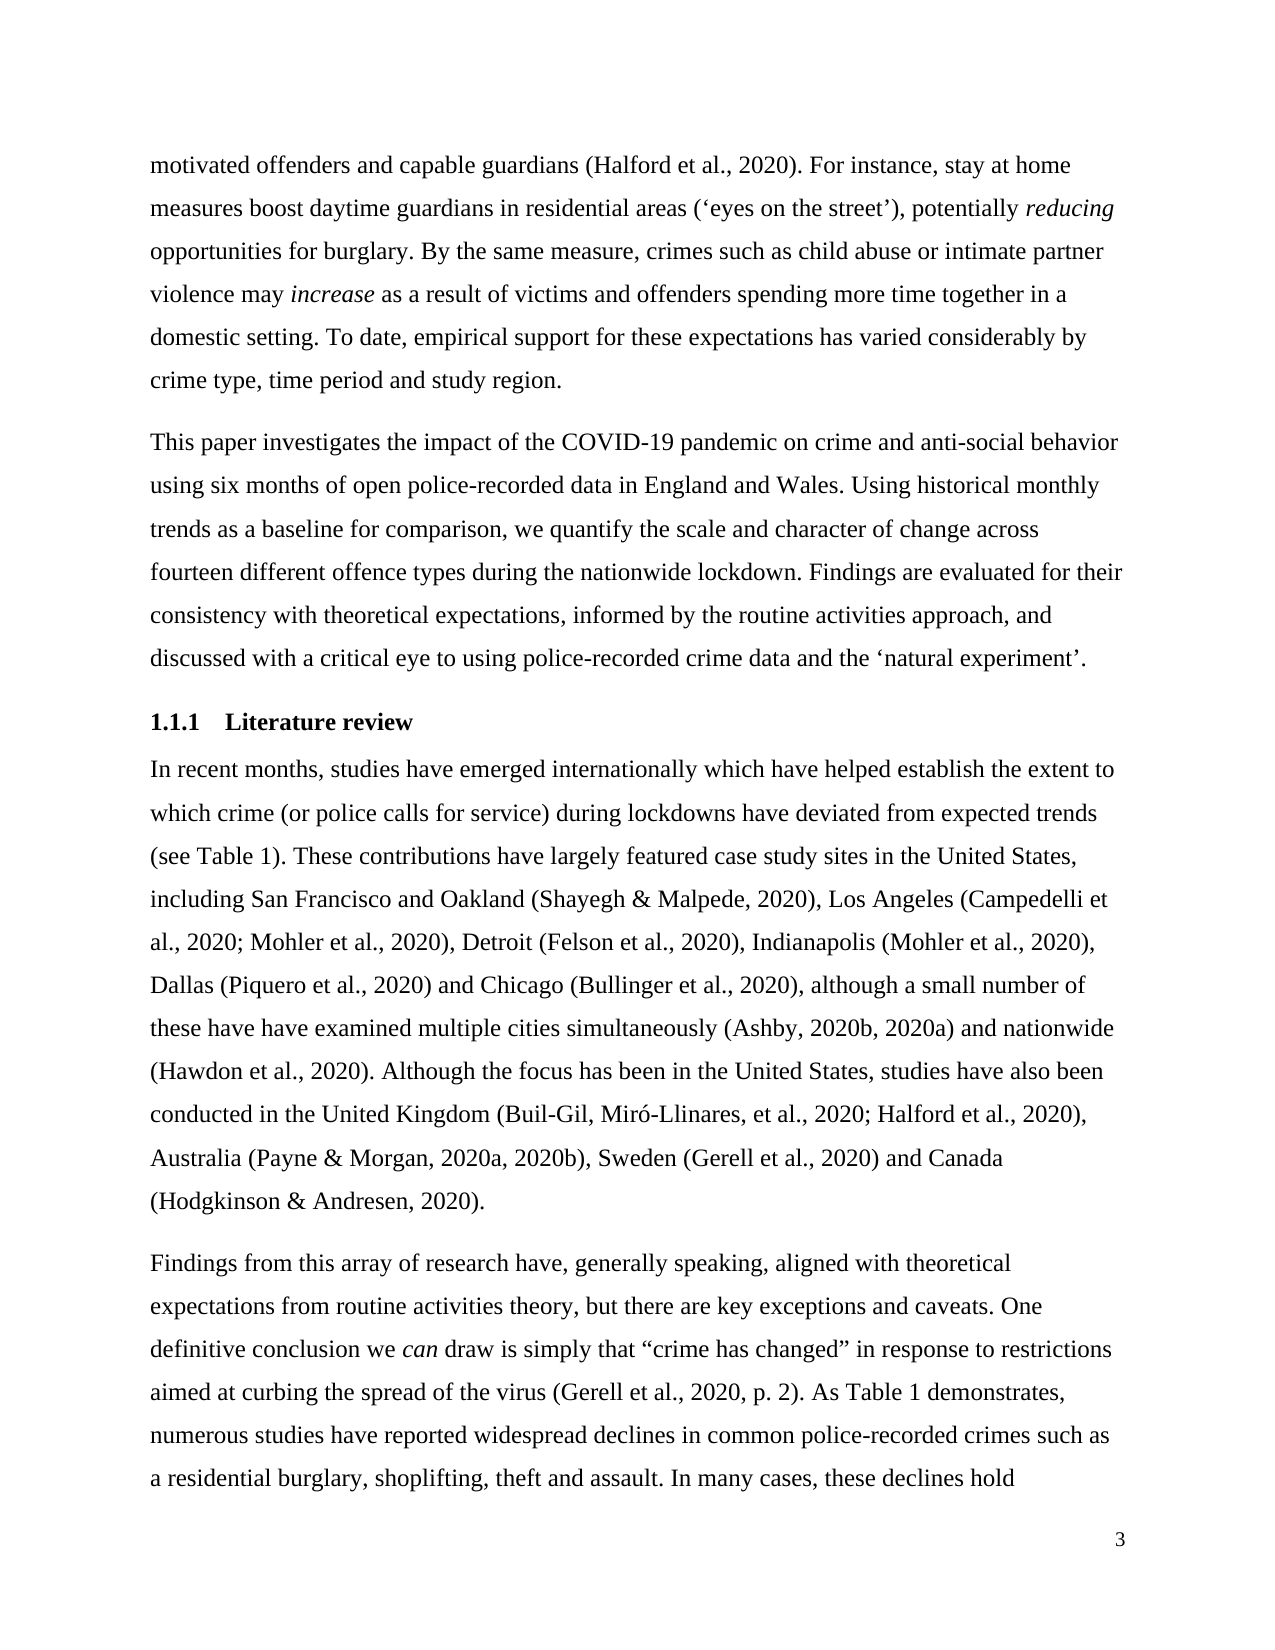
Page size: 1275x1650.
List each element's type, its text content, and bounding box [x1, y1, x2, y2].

text In recent months, studies have emerged internationally which have helped establish the extent to which crime (or police calls for service) during lockdowns have deviated from expected trends (see Table 1). These contributions have largely featured case study sites in the United States, including San Francisco and Oakland (Shayegh & Malpede, 2020), Los Angeles (Campedelli et al., 2020; Mohler et al., 2020), Detroit (Felson et al., 2020), Indianapolis (Mohler et al., 2020), Dallas (Piquero et al., 2020) and Chicago (Bullinger et al., 2020), although a small number of these have have examined multiple cities simultaneously (Ashby, 2020b, 2020a) and nationwide (Hawdon et al., 2020). Although the focus has been in the United States, studies have also been conducted in the United Kingdom (Buil-Gil, Miró-Llinares, et al., 2020; Halford et al., 2020), Australia (Payne & Morgan, 2020a, 2020b), Sweden (Gerell et al., 2020) and Canada (Hodgkinson & Andresen, 2020). [150, 754, 1125, 1214]
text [150, 150, 1125, 394]
subtitle Literature review [150, 707, 1125, 736]
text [150, 1248, 1125, 1492]
text This paper investigates the impact of the COVID-19 pandemic on crime and anti-social behavior using six months of open police-recorded data in England and Wales. Using historical monthly trends as a baseline for comparison, we quantify the scale and character of change across fourteen different offence types during the nationwide lockdown. Findings are evaluated for their consistency with theoretical expectations, informed by the routine activities approach, and discussed with a critical eye to using police-recorded crime data and the ‘natural experiment’. [150, 427, 1125, 672]
